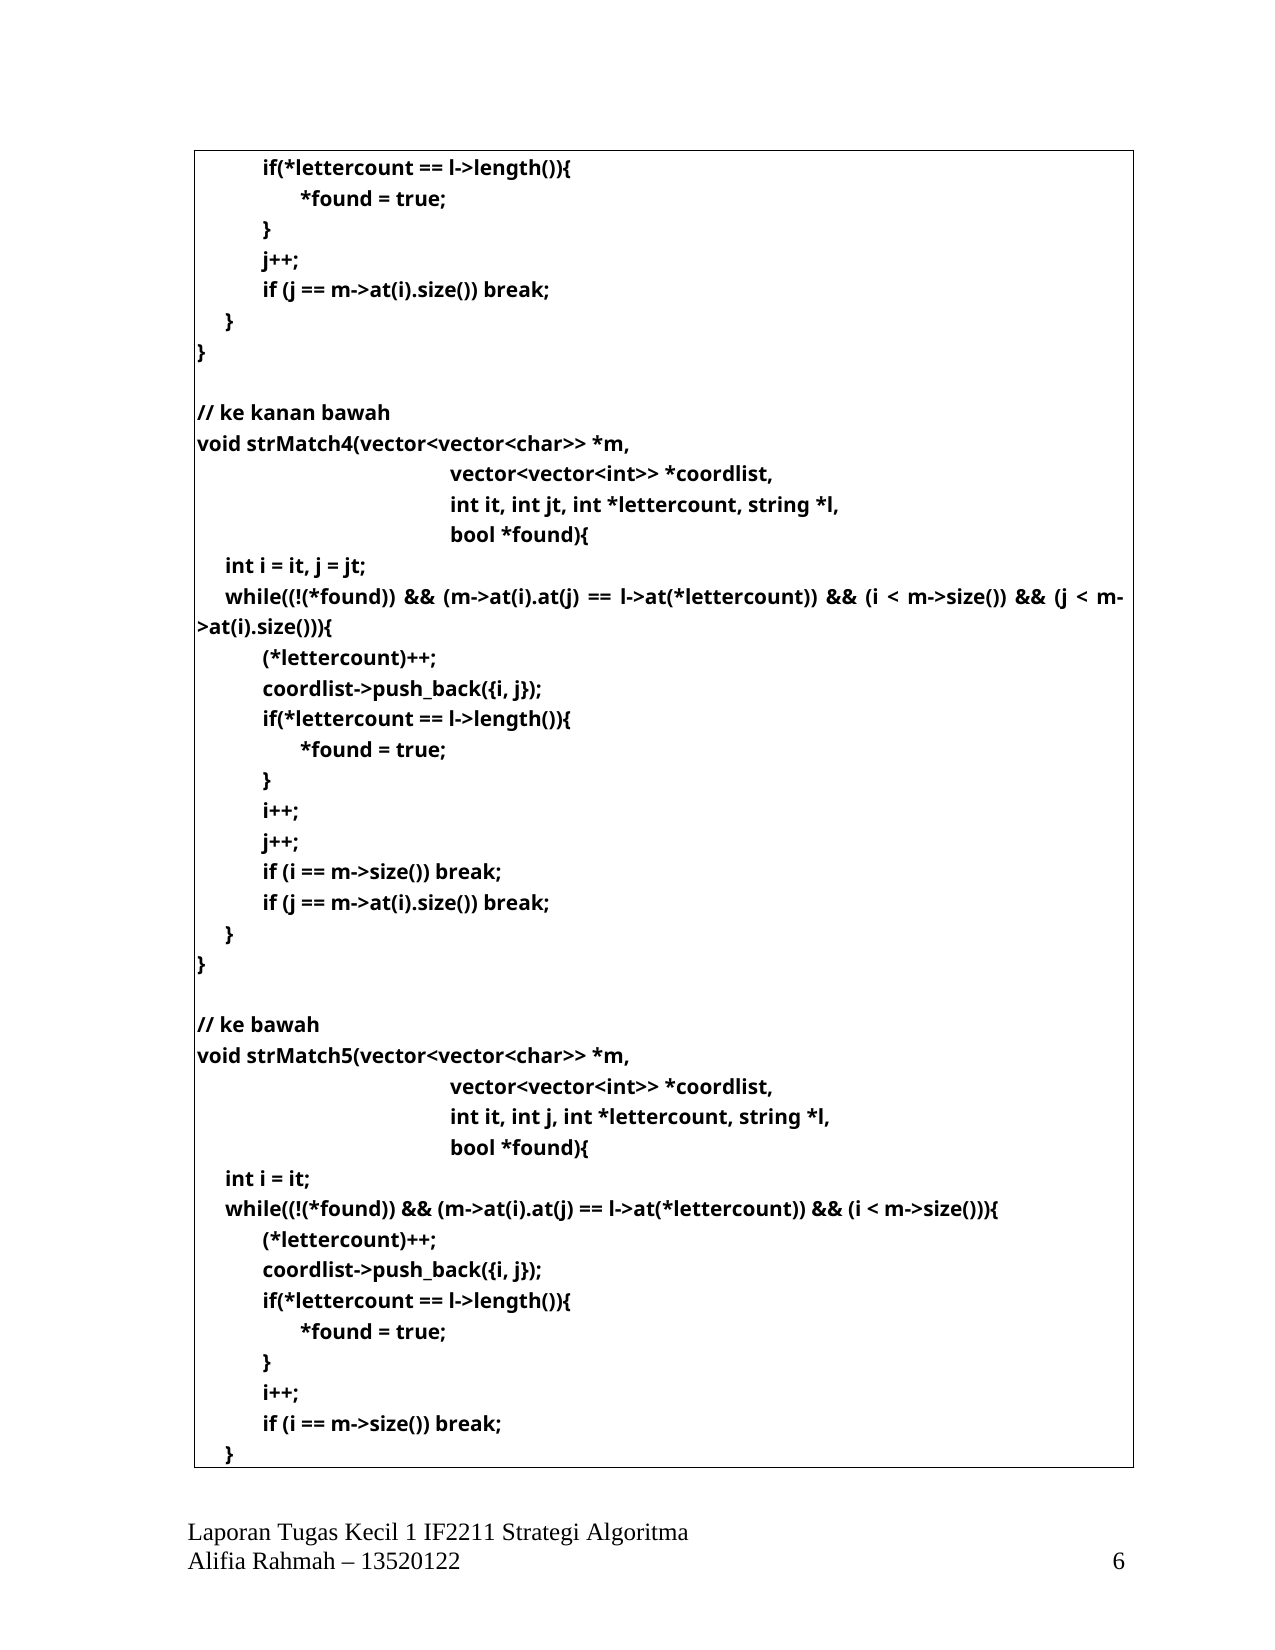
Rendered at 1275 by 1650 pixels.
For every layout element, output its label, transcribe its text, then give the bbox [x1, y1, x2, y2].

text } [195, 1436, 1133, 1467]
text if (i == m->size()) break; [195, 854, 1133, 885]
text if (j == m->at(i).size()) break; [195, 885, 1133, 916]
text *found = true; [195, 1314, 1133, 1344]
text bool *found){ [195, 517, 1133, 548]
text // ke bawah [195, 1007, 1133, 1038]
text if (i == m->size()) break; [195, 1406, 1133, 1436]
text void strMatch5(vector<vector<char>> *m, [195, 1038, 1133, 1069]
text } [195, 334, 1133, 365]
text } [195, 211, 1133, 242]
text } [195, 916, 1133, 946]
text while((!(*found)) && (m->at(i).at(j) == l->at(*lettercount)) && (i < m->size())){ [195, 1191, 1133, 1222]
text int i = it; [195, 1161, 1133, 1191]
text *found = true; [195, 181, 1133, 211]
text j++; [195, 242, 1133, 272]
text coordlist->push_back({i, j}); [195, 671, 1133, 701]
text (*lettercount)++; [195, 640, 1133, 671]
text *found = true; [195, 732, 1133, 762]
text // ke kanan bawah [195, 395, 1133, 426]
text i++; [195, 793, 1133, 824]
text void strMatch4(vector<vector<char>> *m, [195, 426, 1133, 456]
text int it, int jt, int *lettercount, string *l, [195, 487, 1133, 517]
text int it, int j, int *lettercount, string *l, [195, 1099, 1133, 1130]
text i++; [195, 1375, 1133, 1406]
text } [195, 762, 1133, 793]
text if(*lettercount == l->length()){ [195, 151, 1133, 181]
text if(*lettercount == l->length()){ [195, 701, 1133, 732]
text vector<vector<int>> *coordlist, [195, 1069, 1133, 1099]
text int i = it, j = jt; [195, 548, 1133, 579]
text j++; [195, 824, 1133, 854]
text while((!(*found)) && (m->at(i).at(j) == l->at(*lettercount)) && (i < m->size()) && (j < m->at(i).size())){ [195, 579, 1133, 640]
text coordlist->push_back({i, j}); [195, 1252, 1133, 1283]
text if(*lettercount == l->length()){ [195, 1283, 1133, 1314]
text (*lettercount)++; [195, 1222, 1133, 1252]
text if (j == m->at(i).size()) break; [195, 272, 1133, 303]
text } [195, 303, 1133, 334]
text } [195, 1344, 1133, 1375]
text } [195, 946, 1133, 978]
text bool *found){ [195, 1130, 1133, 1161]
text vector<vector<int>> *coordlist, [195, 456, 1133, 487]
